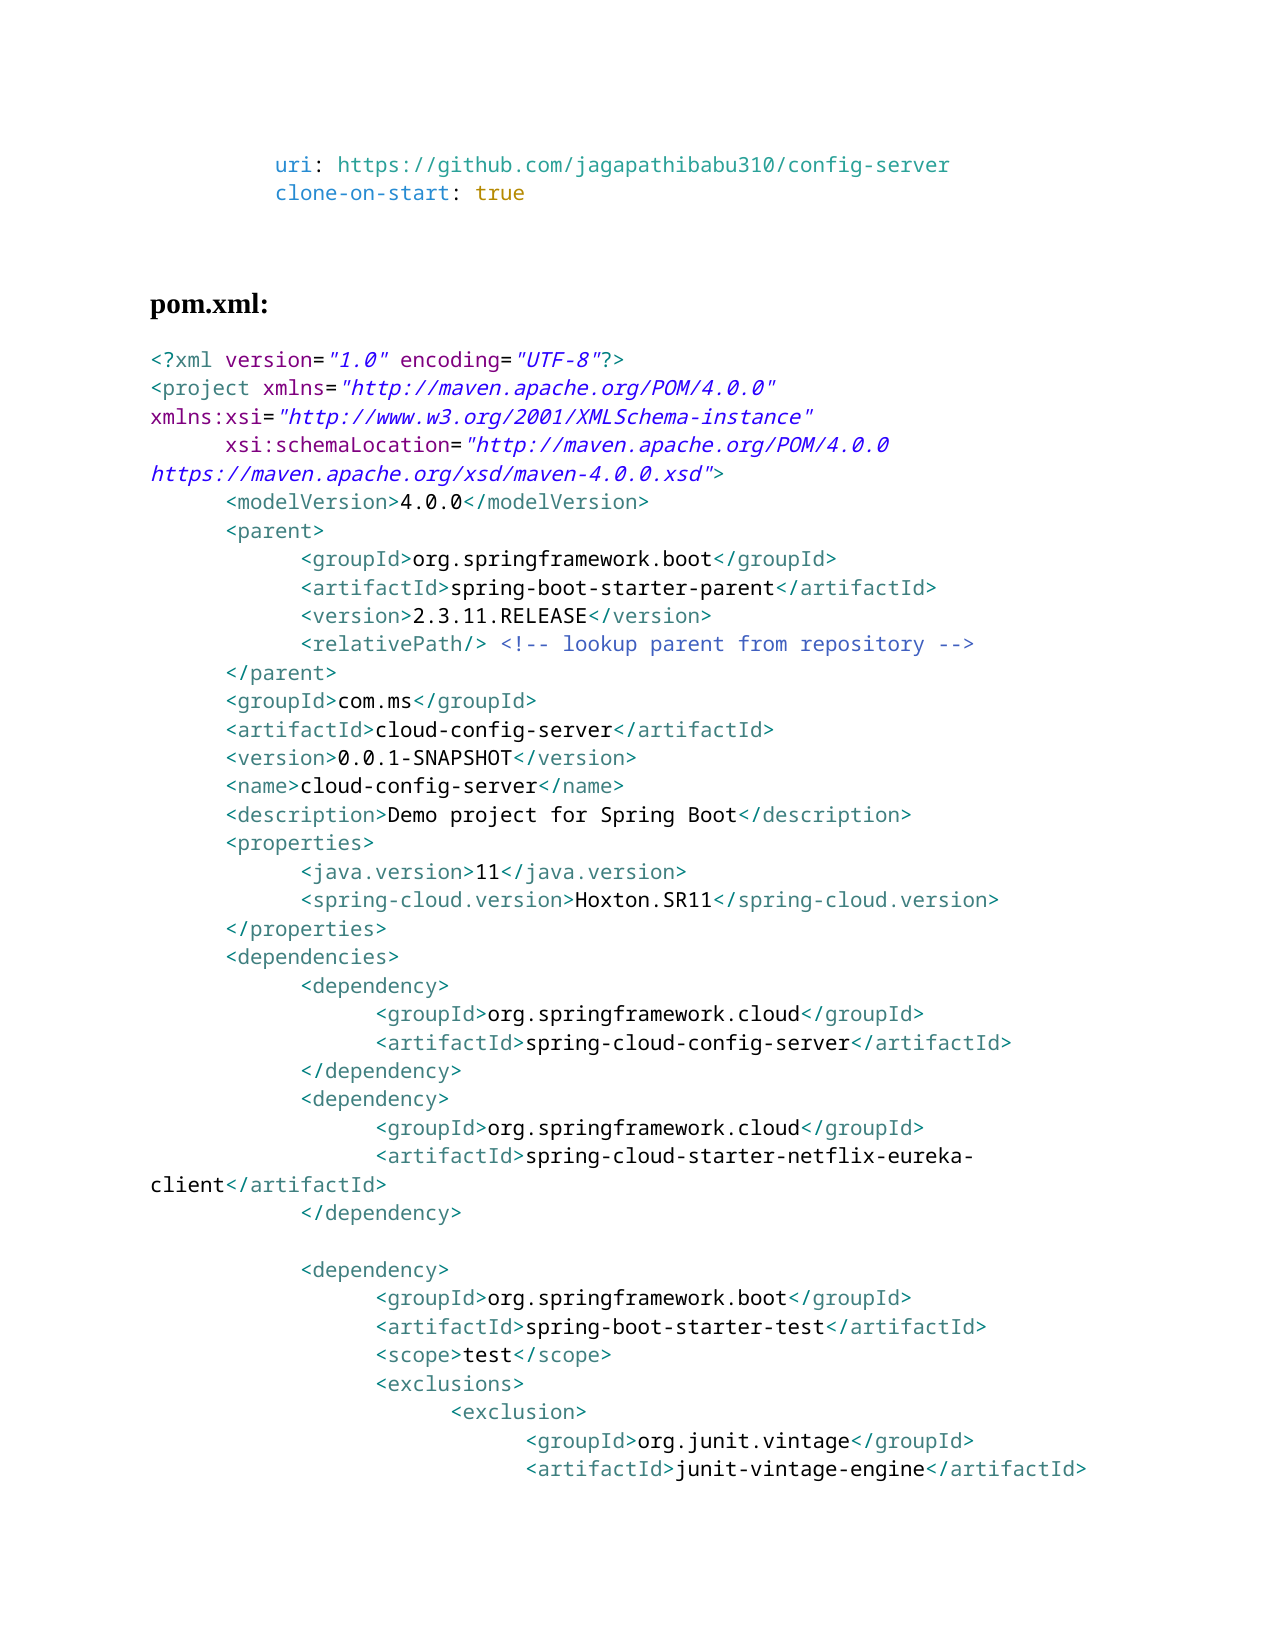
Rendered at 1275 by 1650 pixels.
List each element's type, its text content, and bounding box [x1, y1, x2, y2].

text <dependencies> [150, 942, 1125, 971]
text <groupId>org.springframework.cloud</groupId> [150, 999, 1125, 1028]
text <dependency> [150, 1255, 1125, 1283]
text </parent> [150, 658, 1125, 686]
text xsi:schemaLocation="http://maven.apache.org/POM/4.0.0 https://maven.apache.org/xsd/maven-4.0.0.xsd"> [150, 430, 1125, 487]
text clone-on-start: true [150, 178, 1125, 207]
text </dependency> [150, 1198, 1125, 1227]
text <modelVersion>4.0.0</modelVersion> [150, 487, 1125, 516]
text <scope>test</scope> [150, 1340, 1125, 1369]
text <parent> [150, 516, 1125, 544]
text <groupId>com.ms</groupId> [150, 686, 1125, 715]
text <project xmlns="http://maven.apache.org/POM/4.0.0" xmlns:xsi="http://www.w3.org/2001/XMLSchema-instance" [150, 373, 1125, 430]
text <relativePath/> <!-- lookup parent from repository --> [150, 629, 1125, 658]
text <version>2.3.11.RELEASE</version> [150, 601, 1125, 629]
text <dependency> [150, 1084, 1125, 1113]
text <properties> [150, 828, 1125, 857]
text <description>Demo project for Spring Boot</description> [150, 800, 1125, 828]
text <groupId>org.junit.vintage</groupId> [150, 1426, 1125, 1454]
text <artifactId>spring-cloud-starter-netflix-eureka-client</artifactId> [150, 1141, 1125, 1198]
text <groupId>org.springframework.cloud</groupId> [150, 1113, 1125, 1141]
text <java.version>11</java.version> [150, 857, 1125, 885]
text <dependency> [150, 971, 1125, 999]
text <groupId>org.springframework.boot</groupId> [150, 1283, 1125, 1312]
text <groupId>org.springframework.boot</groupId> [150, 544, 1125, 573]
text <version>0.0.1-SNAPSHOT</version> [150, 743, 1125, 772]
text </properties> [150, 914, 1125, 942]
text <name>cloud-config-server</name> [150, 772, 1125, 800]
text <exclusion> [150, 1397, 1125, 1426]
text <artifactId>junit-vintage-engine</artifactId> [150, 1454, 1125, 1483]
text <spring-cloud.version>Hoxton.SR11</spring-cloud.version> [150, 885, 1125, 914]
text <artifactId>cloud-config-server</artifactId> [150, 715, 1125, 743]
text <artifactId>spring-boot-starter-test</artifactId> [150, 1312, 1125, 1340]
text uri: https://github.com/jagapathibabu310/config-server [150, 150, 1125, 178]
text <exclusions> [150, 1369, 1125, 1397]
text <artifactId>spring-boot-starter-parent</artifactId> [150, 573, 1125, 601]
text <?xml version="1.0" encoding="UTF-8"?> [150, 345, 1125, 373]
text </dependency> [150, 1056, 1125, 1084]
text <artifactId>spring-cloud-config-server</artifactId> [150, 1028, 1125, 1056]
text pom.xml: [150, 286, 1125, 319]
